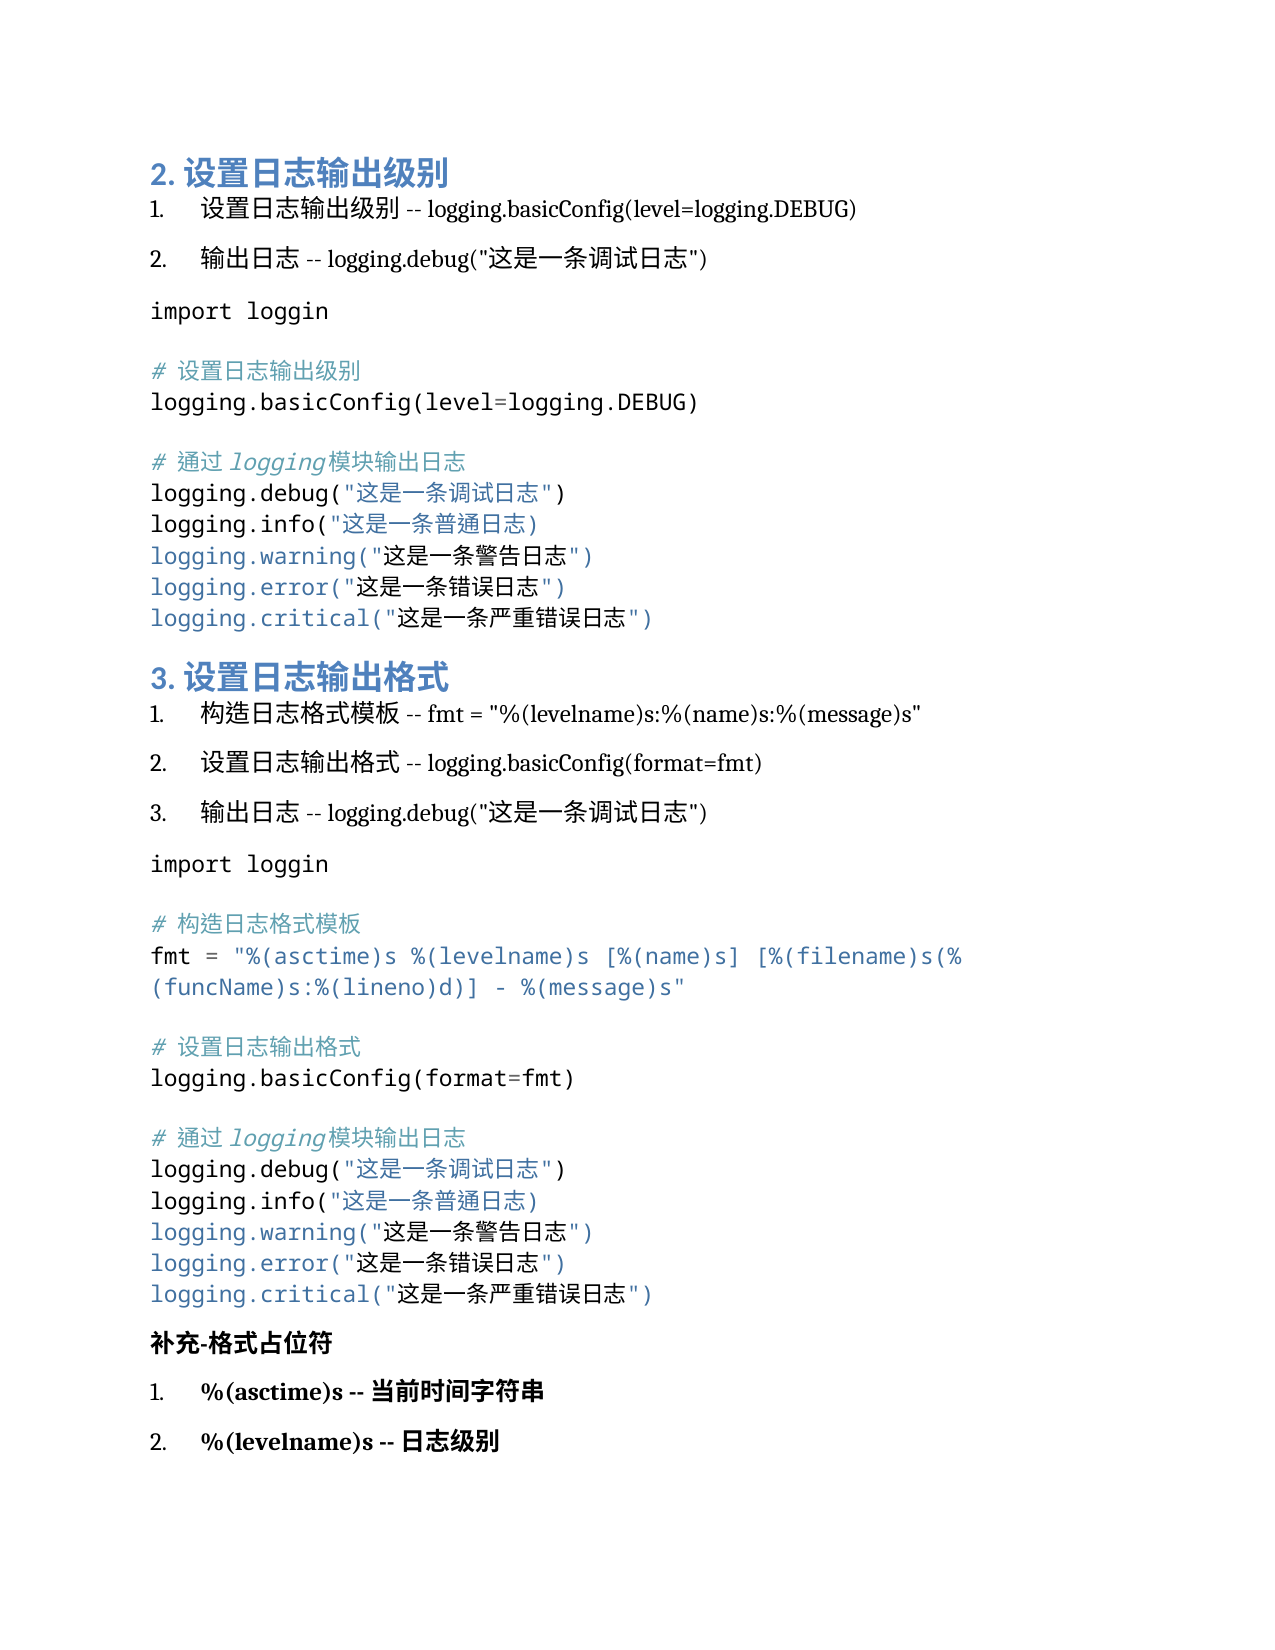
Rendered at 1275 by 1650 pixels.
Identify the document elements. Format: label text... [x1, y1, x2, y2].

text import loggin # 设置日志输出级别 logging.basicConfig(level=logging.DEBUG) # 通过logging模块输出日志 logging.debug("这是一条调试日志") logging.info("这是一条普通日志) logging.warning("这是一条警告日志") logging.error("这是一条错误日志") logging.critical("这是一条严重错误日志") [150, 294, 1125, 633]
list 输出日志 -- logging.debug("这是一条调试日志") [150, 799, 1125, 827]
list 构造日志格式模板 -- fmt = "%(levelname)s:%(name)s:%(message)s" [150, 699, 1125, 728]
subtitle 2. 设置日志输出级别 [150, 150, 1125, 195]
subtitle 3. 设置日志输出格式 [150, 654, 1125, 699]
list %(levelname)s -- 日志级别 [150, 1427, 1125, 1456]
list 设置日志输出级别 -- logging.basicConfig(level=logging.DEBUG) [150, 195, 1125, 224]
list %(asctime)s -- 当前时间字符串 [150, 1378, 1125, 1407]
list 输出日志 -- logging.debug("这是一条调试日志") [150, 245, 1125, 274]
text 补充-格式占位符 [150, 1330, 1125, 1359]
list 设置日志输出格式 -- logging.basicConfig(format=fmt) [150, 749, 1125, 778]
text import loggin # 构造日志格式模板 fmt = "%(asctime)s %(levelname)s [%(name)s] [%(filename)s(%(funcName)s:%(lineno)d)] - %(message)s" # 设置日志输出格式 logging.basicConfig(format=fmt) # 通过logging模块输出日志 logging.debug("这是一条调试日志") logging.info("这是一条普通日志) logging.warning("这是一条警告日志") logging.error("这是一条错误日志") logging.critical("这是一条严重错误日志") [150, 848, 1125, 1309]
